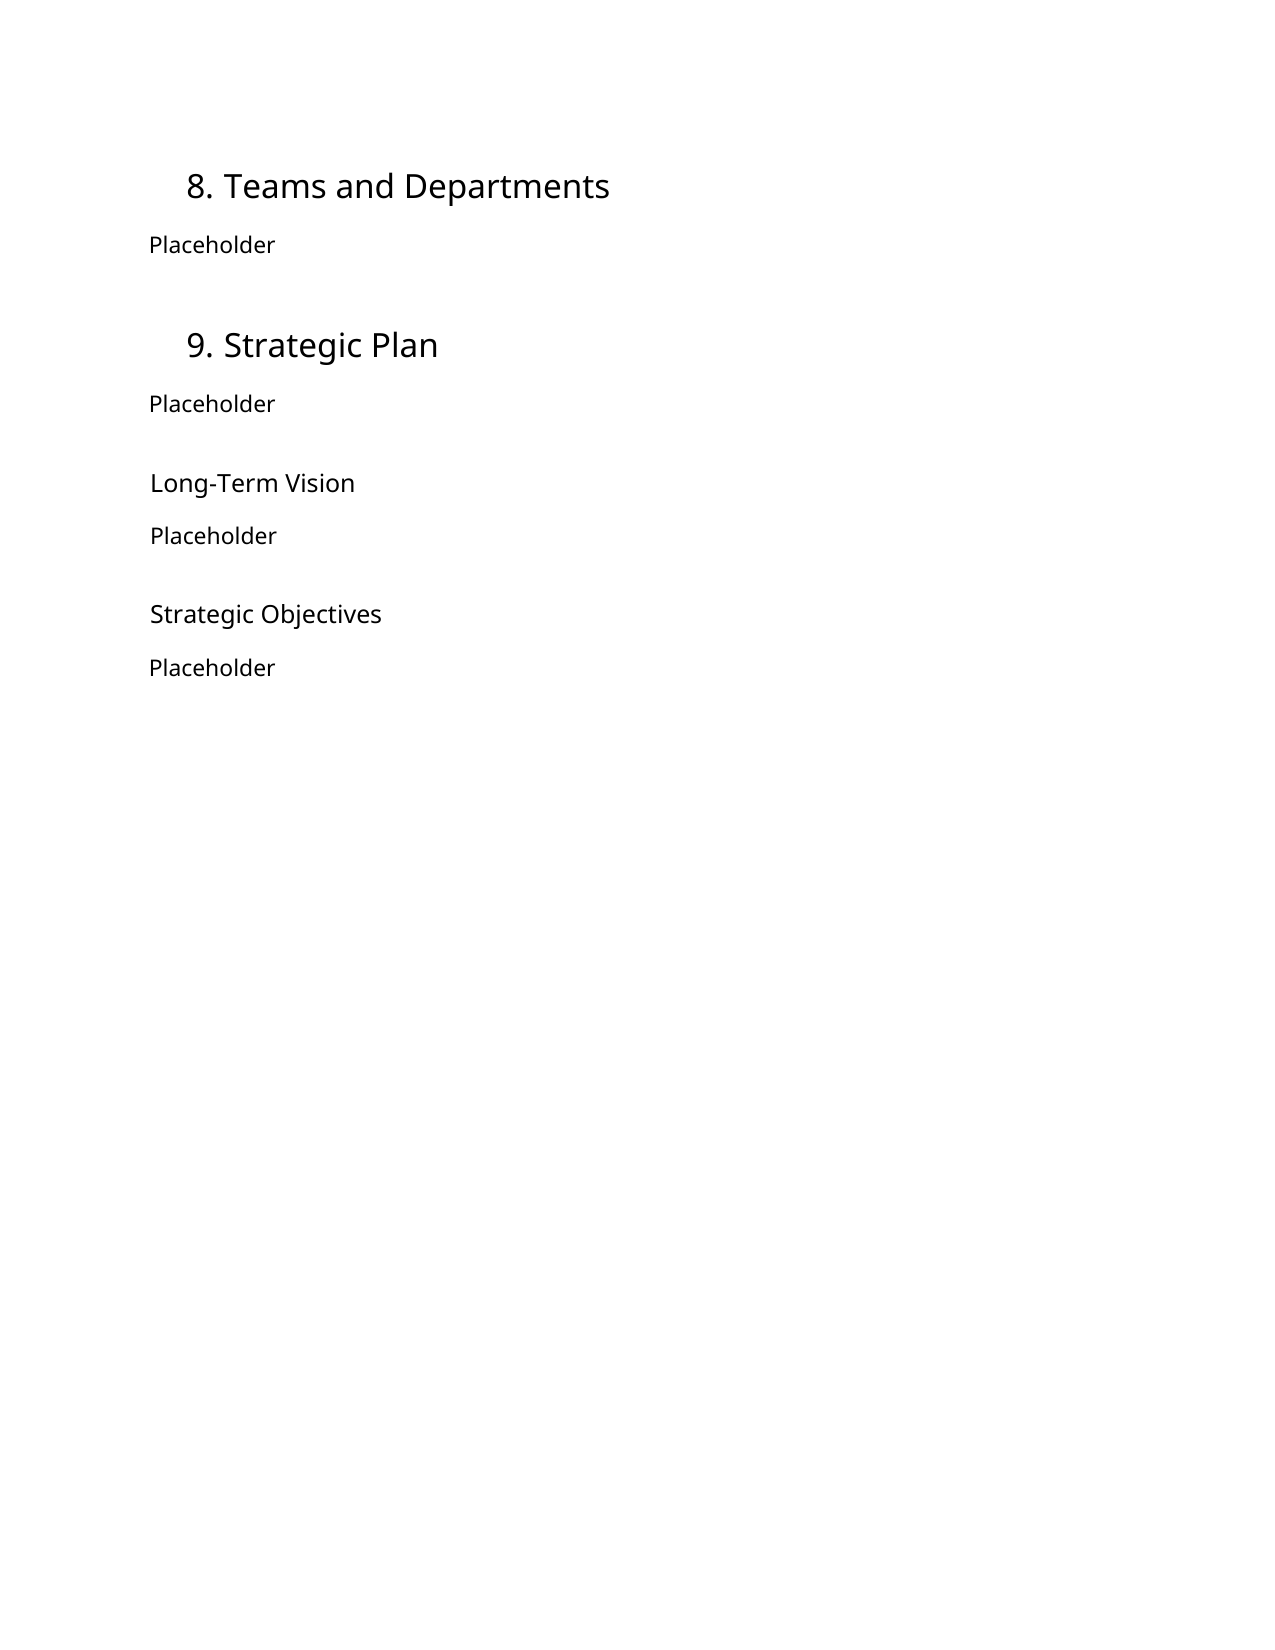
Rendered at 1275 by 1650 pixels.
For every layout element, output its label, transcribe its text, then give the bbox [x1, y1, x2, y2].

subtitle Strategic Objectives [150, 597, 1125, 631]
text Placeholder [148, 652, 1125, 683]
subtitle Teams and Departments [186, 162, 1125, 208]
text Placeholder [150, 520, 1125, 551]
text Placeholder [148, 229, 1125, 260]
text Placeholder [148, 388, 1125, 420]
subtitle Long-Term Vision [150, 465, 1125, 499]
subtitle Strategic Plan [186, 322, 1125, 368]
